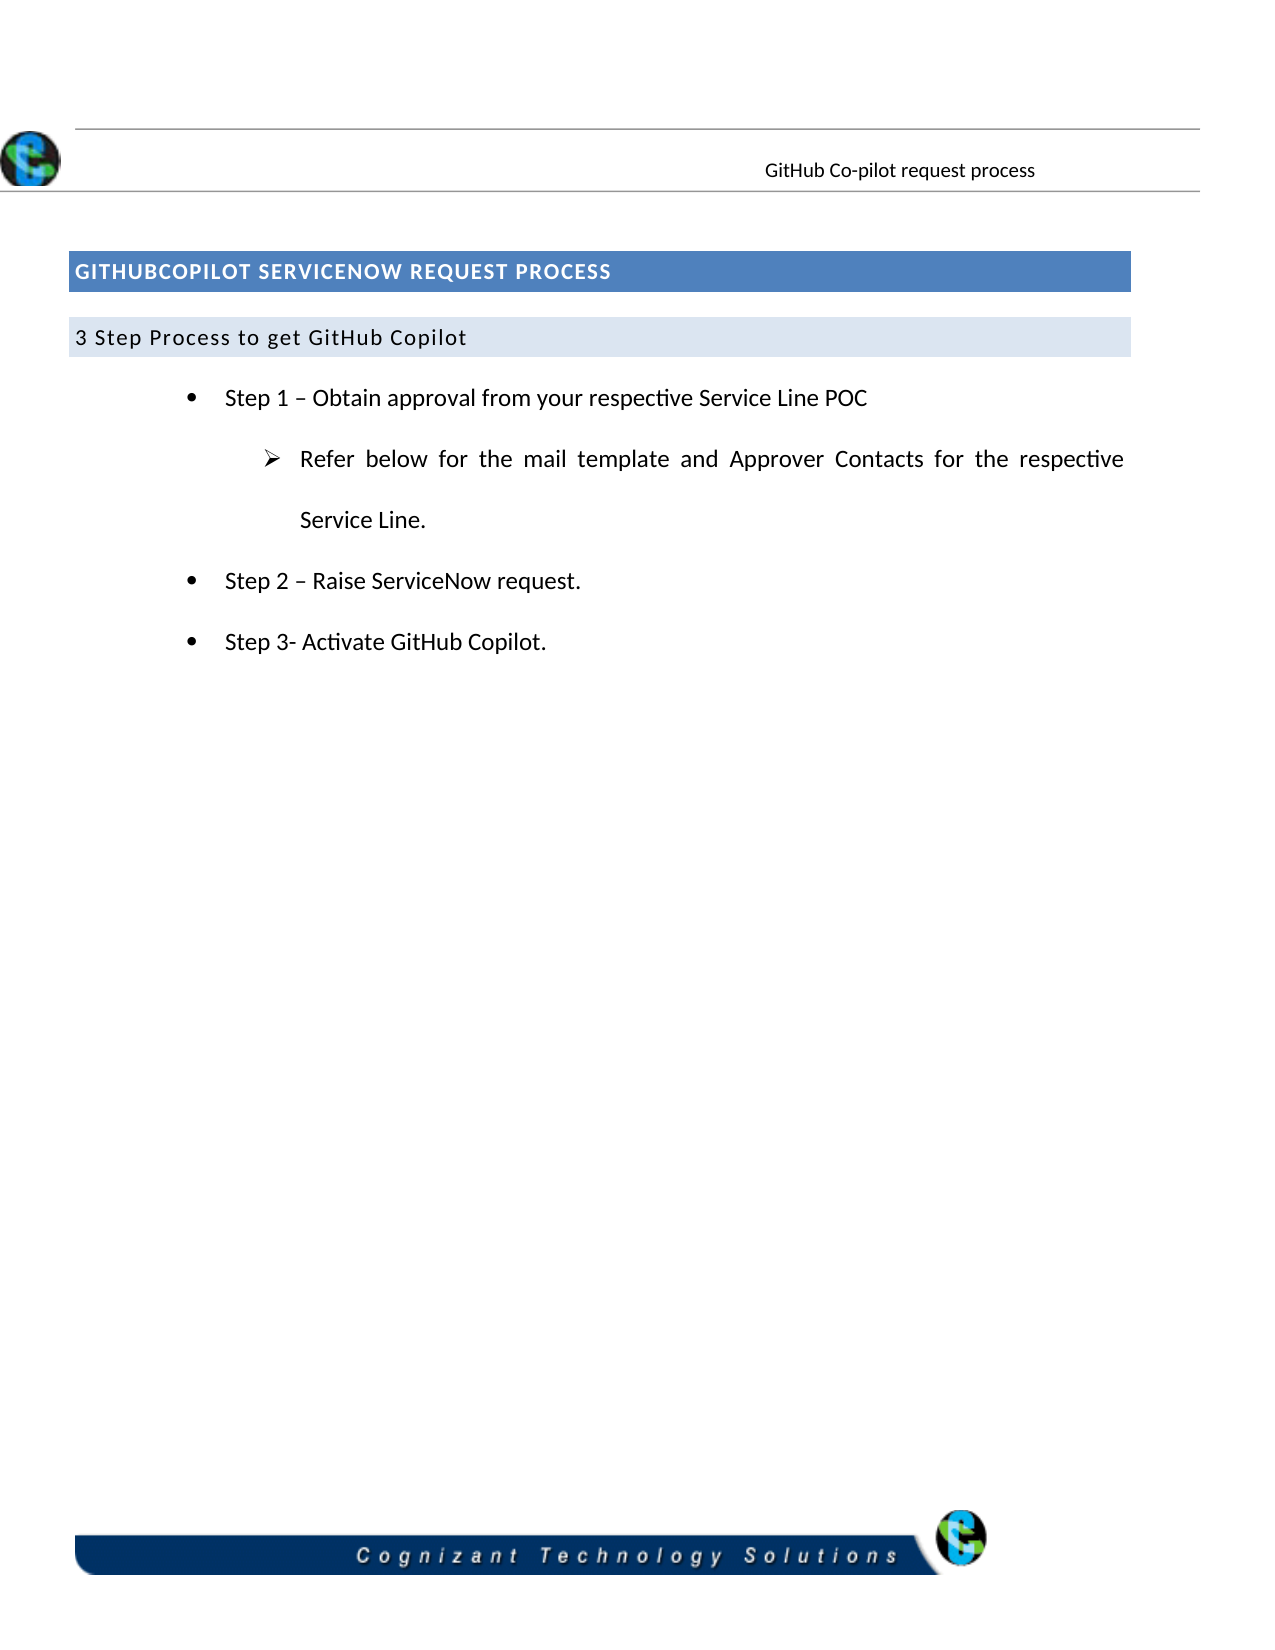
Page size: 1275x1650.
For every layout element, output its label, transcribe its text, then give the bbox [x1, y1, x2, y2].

subtitle GithubCopilot Servicenow request process [75, 258, 1125, 286]
subtitle 3 Step Process to get GitHub Copilot [75, 323, 1125, 351]
picture [75, 1510, 1029, 1575]
list Step 1 – Obtain approval from your respective Service Line POC [187, 382, 1125, 413]
list Refer below for the mail template and Approver Contacts for the respective Service Line. [262, 443, 1125, 535]
list Step 3- Activate GitHub Copilot. [187, 626, 1125, 657]
list Step 2 – Raise ServiceNow request. [187, 565, 1125, 596]
picture [0, 131, 61, 186]
